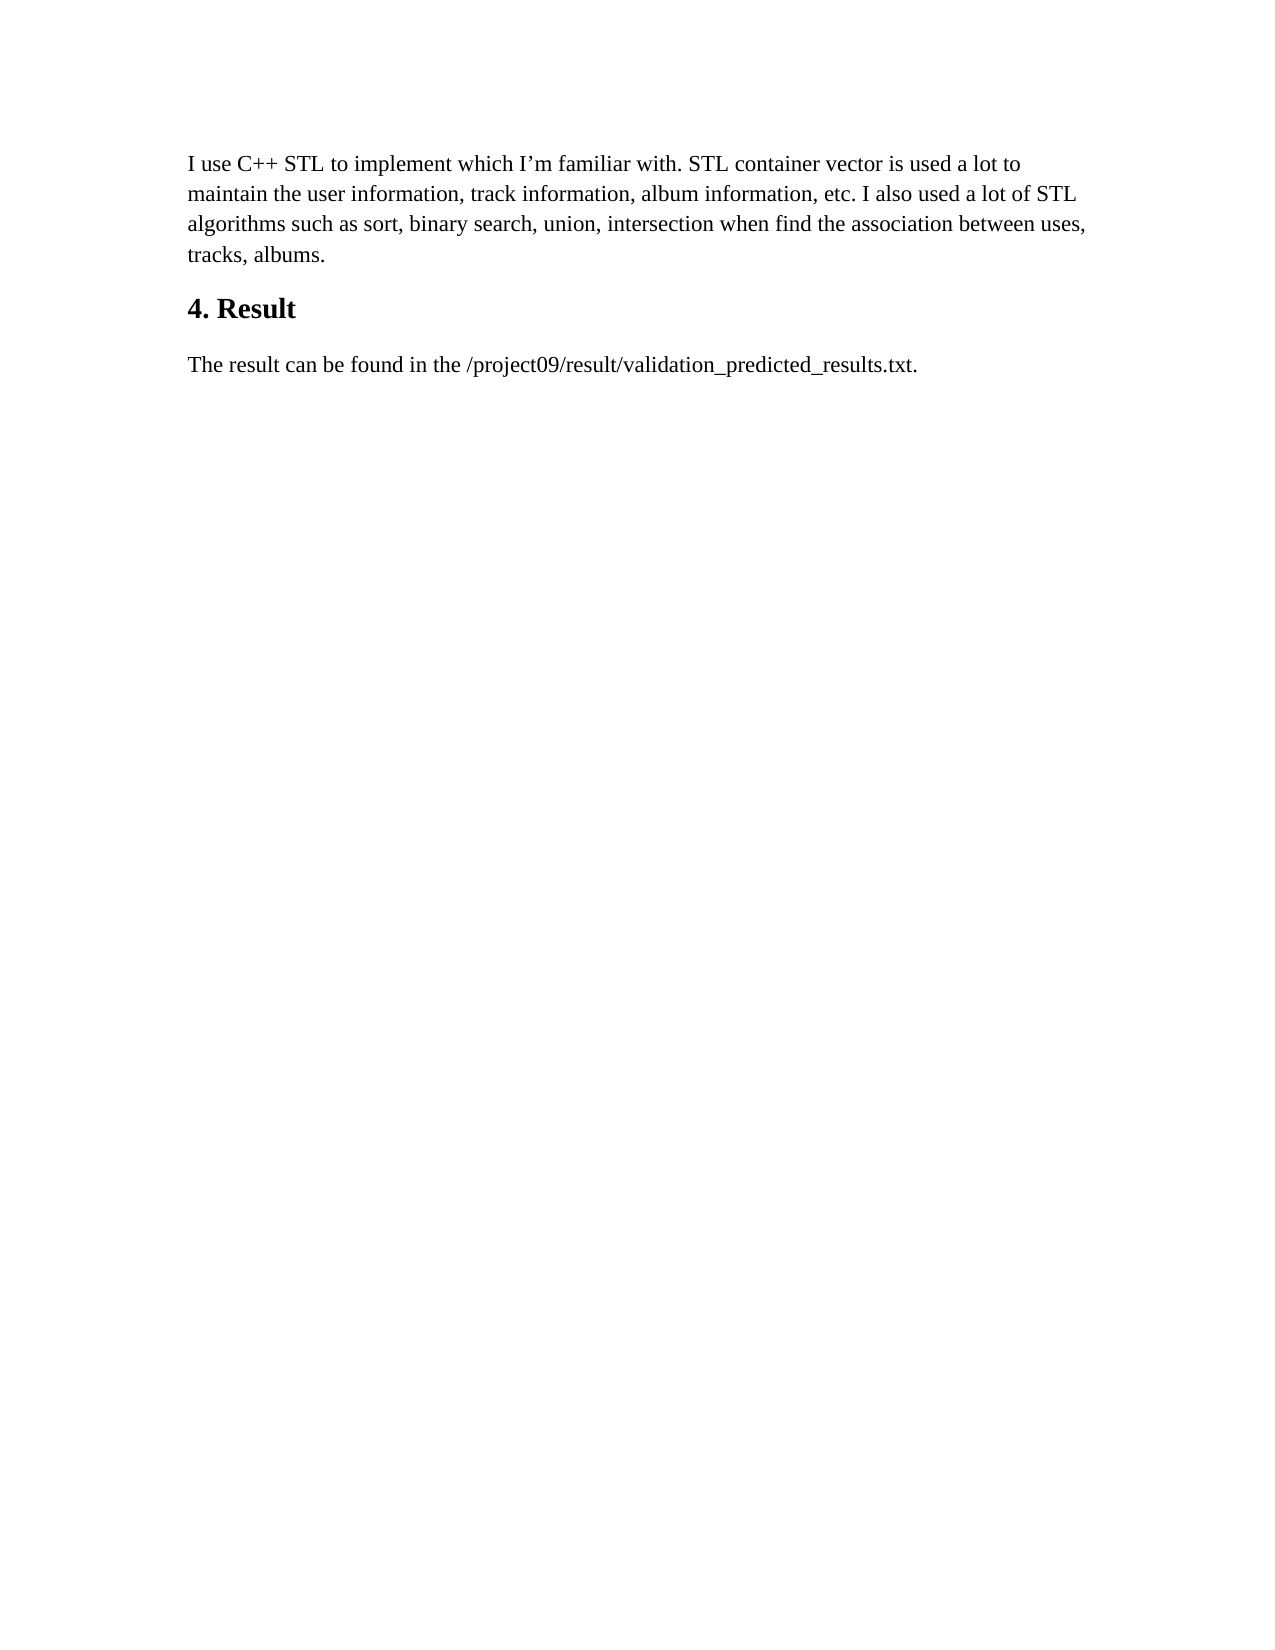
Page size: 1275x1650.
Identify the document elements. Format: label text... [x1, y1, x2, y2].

text 4. Result [187, 292, 1087, 325]
text I use C++ STL to implement which I’m familiar with. STL container vector is used a lot to maintain the user information, track information, album information, etc. I also used a lot of STL algorithms such as sort, binary search, union, intersection when find the association between uses, tracks, albums. [187, 150, 1087, 267]
text The result can be found in the /project09/result/validation_predicted_results.txt. [187, 351, 1087, 377]
